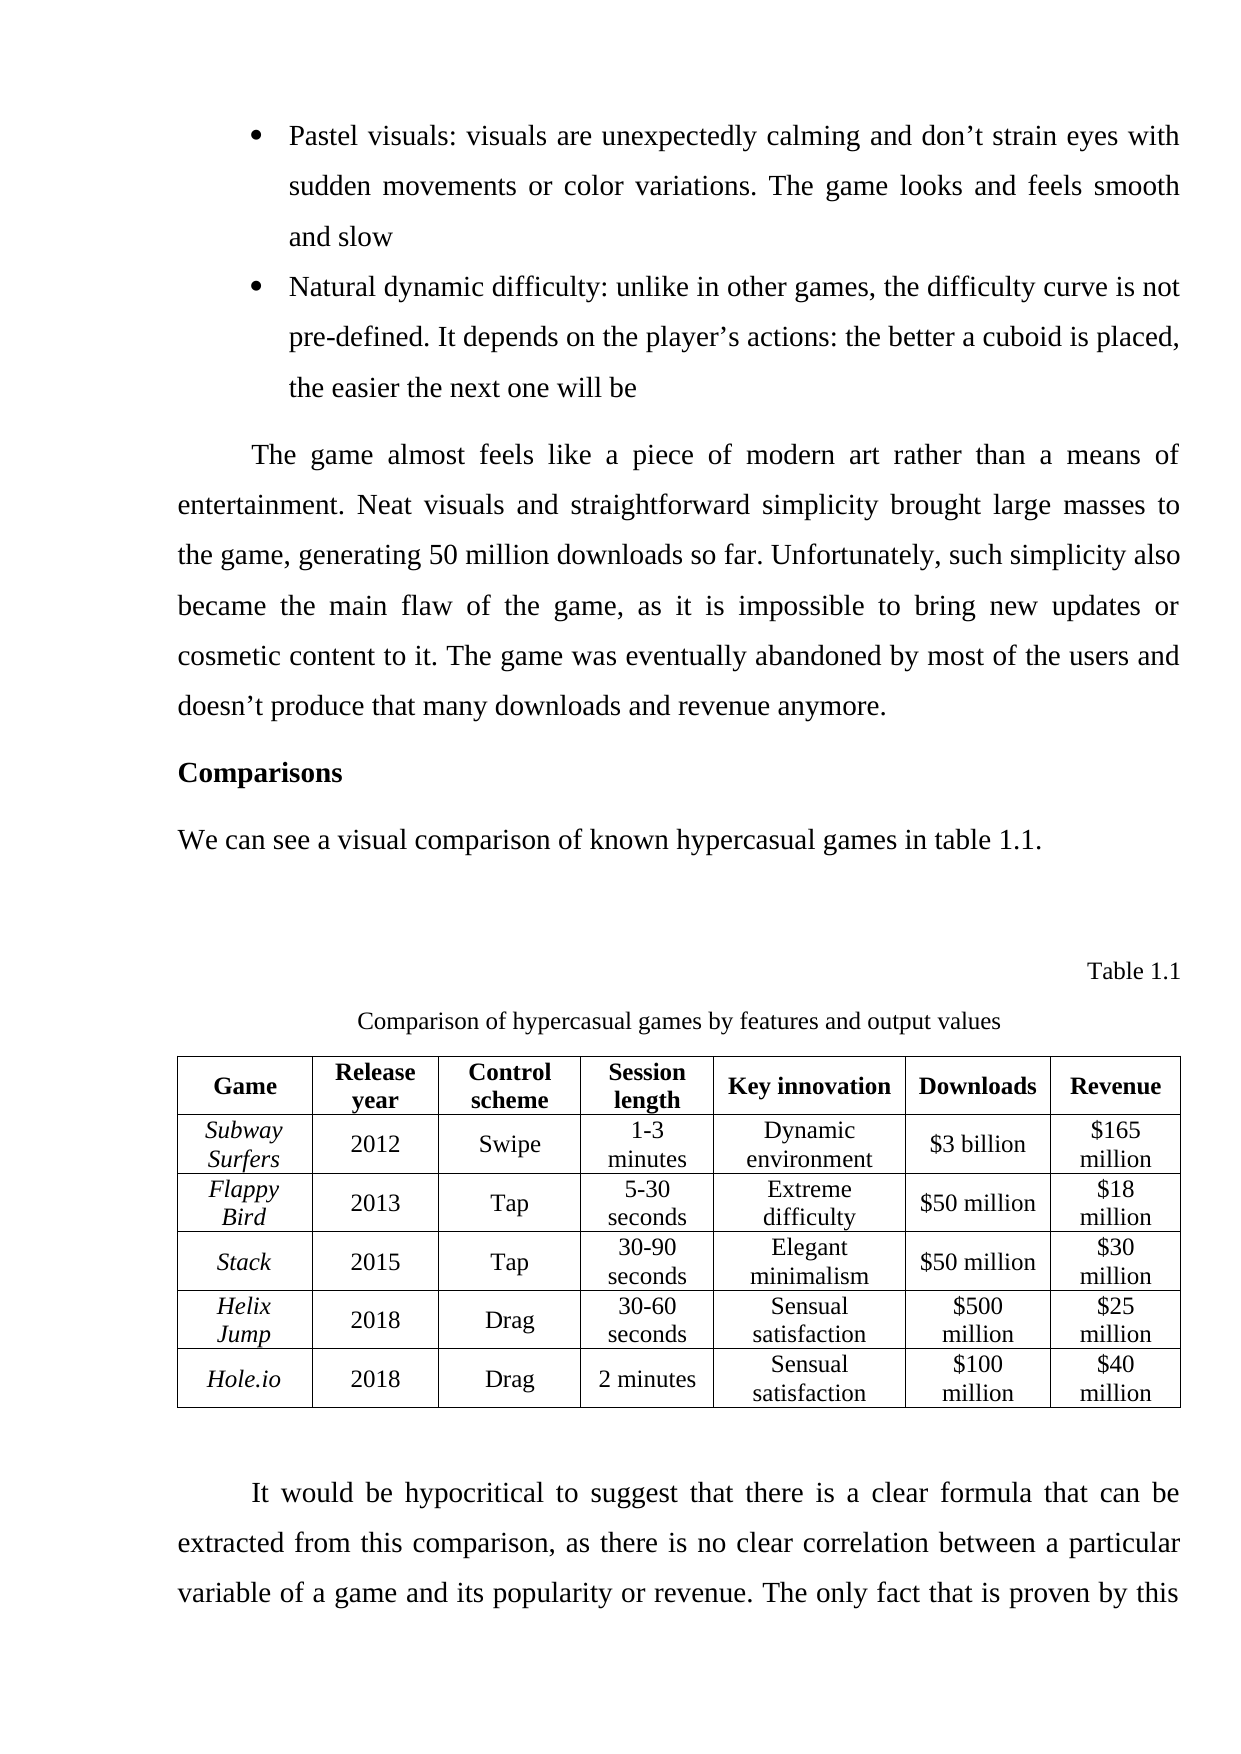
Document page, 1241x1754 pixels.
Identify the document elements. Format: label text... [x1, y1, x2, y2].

table_header Revenue [1051, 1057, 1180, 1114]
table_cell Extreme difficulty [714, 1174, 905, 1231]
text Table 1.1 [177, 956, 1181, 985]
table_header Session length [581, 1057, 713, 1114]
table_cell 1-3 minutes [581, 1115, 713, 1173]
table_cell 2013 [313, 1174, 438, 1231]
table_header Downloads [906, 1057, 1050, 1114]
table_header Key innovation [714, 1057, 905, 1114]
text Comparisons [177, 755, 1181, 789]
table_cell 30-60 seconds [581, 1291, 713, 1348]
table_cell $30 million [1051, 1232, 1180, 1290]
table_cell Drag [439, 1349, 580, 1407]
table_cell Helix Jump [178, 1291, 312, 1348]
table_header Release year [313, 1057, 438, 1114]
table_cell Hole.io [178, 1349, 312, 1407]
list Pastel visuals: visuals are unexpectedly calming and don’t strain eyes with sudden movements or color variations. The game looks and feels smooth and slow [251, 118, 1181, 252]
table_cell $500 million [906, 1291, 1050, 1348]
table_cell Dynamic environment [714, 1115, 905, 1173]
table_cell 2012 [313, 1115, 438, 1173]
table_cell 30-90 seconds [581, 1232, 713, 1290]
table_cell 2018 [313, 1291, 438, 1348]
table_cell $100 million [906, 1349, 1050, 1407]
table_cell $50 million [906, 1232, 1050, 1290]
table_cell Tap [439, 1174, 580, 1231]
table_cell $50 million [906, 1174, 1050, 1231]
table_cell $40 million [1051, 1349, 1180, 1407]
table_cell $165 million [1051, 1115, 1180, 1173]
table_cell 2015 [313, 1232, 438, 1290]
table_header Control scheme [439, 1057, 580, 1114]
text We can see a visual comparison of known hypercasual games in table 1.1. [177, 822, 1181, 856]
table_cell Sensual satisfaction [714, 1291, 905, 1348]
table_cell Swipe [439, 1115, 580, 1173]
text Comparison of hypercasual games by features and output values [177, 1006, 1181, 1035]
list Natural dynamic difficulty: unlike in other games, the difficulty curve is not pre-defined. It depends on the player’s actions: the better a cuboid is placed, the easier the next one will be [251, 269, 1181, 403]
table_cell $25 million [1051, 1291, 1180, 1348]
table_cell 2018 [313, 1349, 438, 1407]
table_cell $18 million [1051, 1174, 1180, 1231]
table_cell Flappy Bird [178, 1174, 312, 1231]
table_cell Subway Surfers [178, 1115, 312, 1173]
table_cell Drag [439, 1291, 580, 1348]
table_cell 5-30 seconds [581, 1174, 713, 1231]
table_cell Tap [439, 1232, 580, 1290]
text The game almost feels like a piece of modern art rather than a means of entertainment. Neat visuals and straightforward simplicity brought large masses to the game, generating 50 million downloads so far. Unfortunately, such simplicity also became the main flaw of the game, as it is impossible to bring new updates or cosmetic content to it. The game was eventually abandoned by most of the users and doesn’t produce that many downloads and revenue anymore. [177, 437, 1181, 722]
table_cell Elegant minimalism [714, 1232, 905, 1290]
table_cell 2 minutes [581, 1349, 713, 1407]
table_cell Sensual satisfaction [714, 1349, 905, 1407]
table_cell Stack [178, 1232, 312, 1290]
table_header Game [178, 1057, 312, 1114]
table_cell $3 billion [906, 1115, 1050, 1173]
